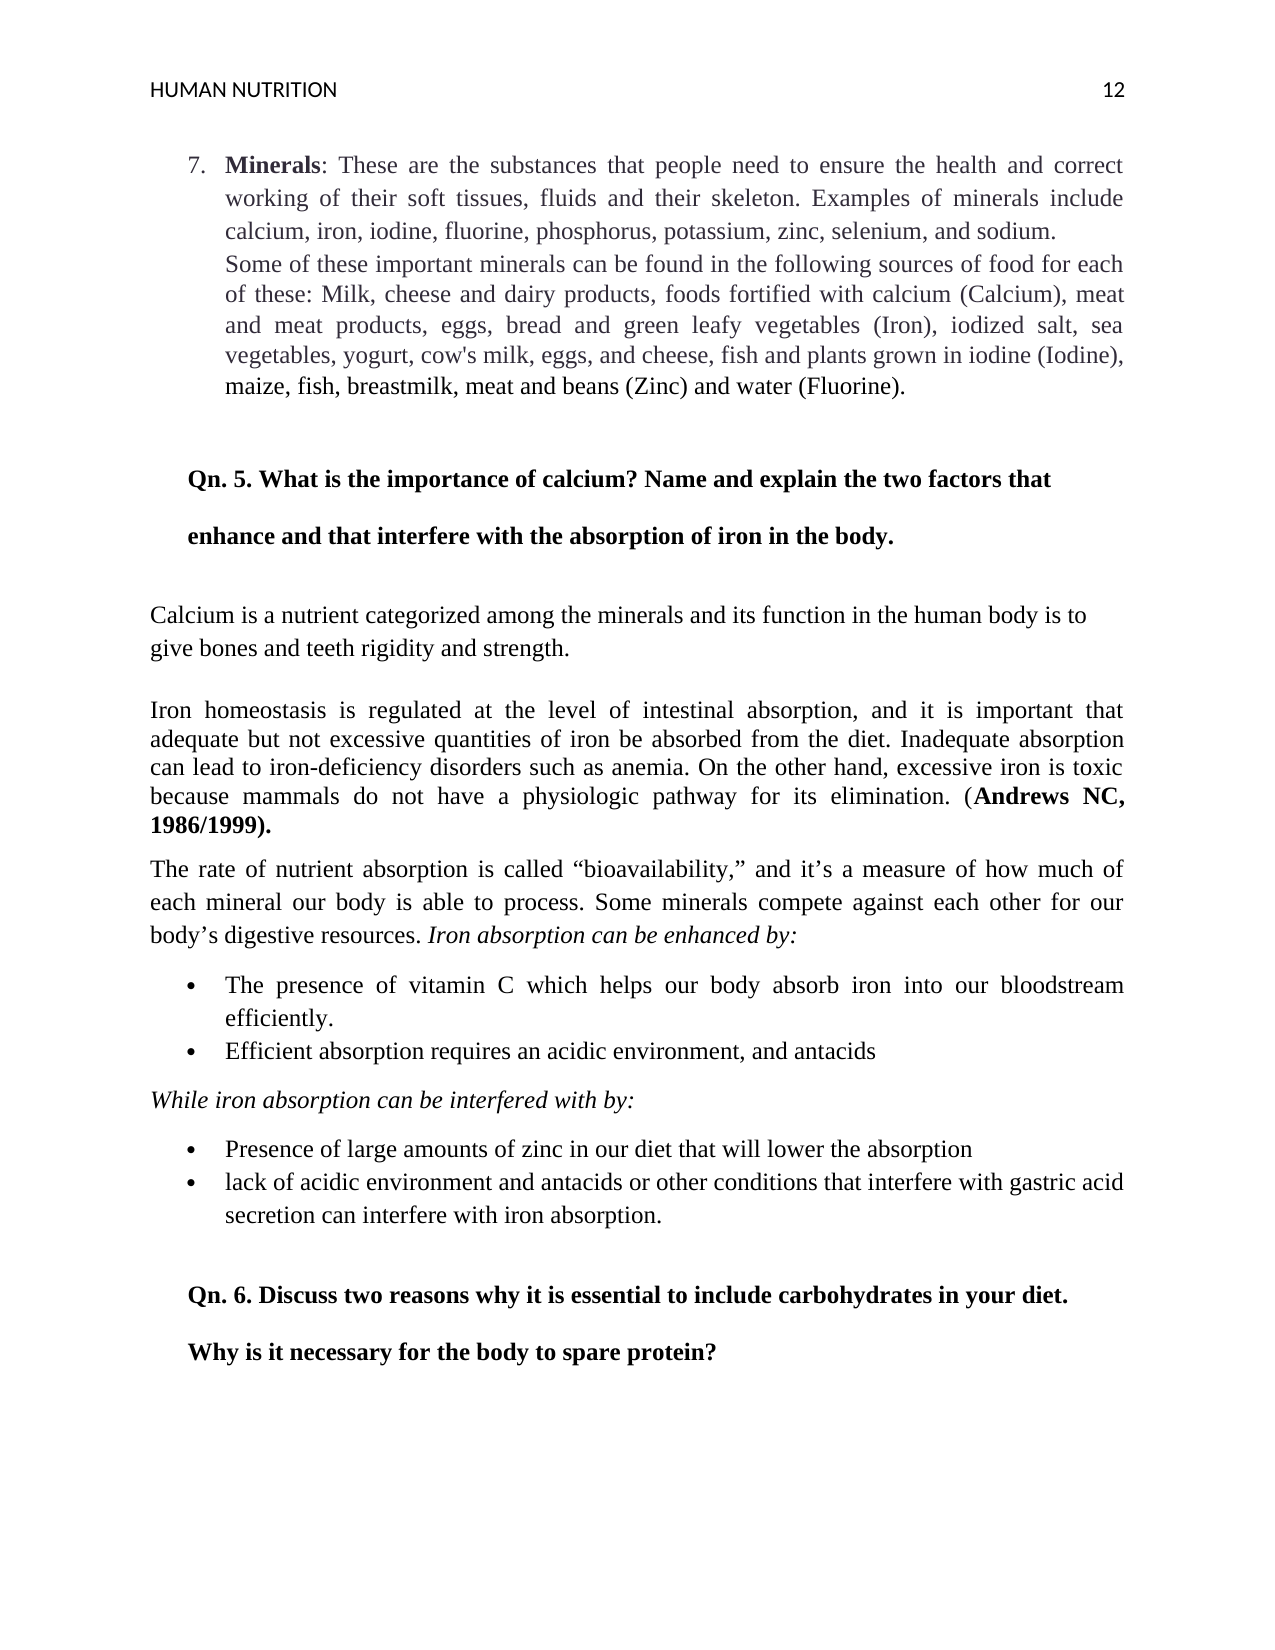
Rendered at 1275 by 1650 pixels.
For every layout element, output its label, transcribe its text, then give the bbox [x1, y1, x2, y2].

text Qn. 6. Discuss two reasons why it is essential to include carbohydrates in your diet. Why is it necessary for the body to spare protein? [187, 1280, 1125, 1366]
text The rate of nutrient absorption is called “bioavailability,” and it’s a measure of how much of each mineral our body is able to process. Some minerals compete against each other for our body’s digestive resources. Iron absorption can be enhanced by: [150, 854, 1125, 949]
list lack of acidic environment and antacids or other conditions that interfere with gastric acid secretion can interfere with iron absorption. [187, 1167, 1125, 1229]
list The presence of vitamin C which helps our body absorb iron into our bloodstream efficiently. [187, 970, 1125, 1032]
text Qn. 5. What is the importance of calcium? Name and explain the two factors that enhance and that interfere with the absorption of iron in the body. [187, 464, 1125, 550]
list Minerals: These are the substances that people need to ensure the health and correct working of their soft tissues, fluids and their skeleton. Examples of minerals include calcium, iron, iodine, fluorine, phosphorus, potassium, zinc, selenium, and sodium. [187, 150, 1125, 245]
text Iron homeostasis is regulated at the level of intestinal absorption, and it is important that adequate but not excessive quantities of iron be absorbed from the diet. Inadequate absorption can lead to iron-deficiency disorders such as anemia. On the other hand, excessive iron is toxic because mammals do not have a physiologic pathway for its elimination. (Andrews NC, 1986/1999). [150, 695, 1125, 839]
text While iron absorption can be interfered with by: [150, 1085, 1125, 1113]
text Calcium is a nutrient categorized among the minerals and its function in the human body is to give bones and teeth rigidity and strength. [150, 600, 1125, 661]
list Efficient absorption requires an acidic environment, and antacids [187, 1036, 1125, 1065]
list Presence of large amounts of zinc in our diet that will lower the absorption [187, 1134, 1125, 1163]
list Some of these important minerals can be found in the following sources of food for each of these: Milk, cheese and dairy products, foods fortified with calcium (Calcium), meat and meat products, eggs, bread and green leafy vegetables (Iron), iodized salt, sea vegetables, yogurt, cow's milk, eggs, and cheese, fish and plants grown in iodine (Iodine), maize, fish, breastmilk, meat and beans (Zinc) and water (Fluorine). [225, 249, 1125, 399]
